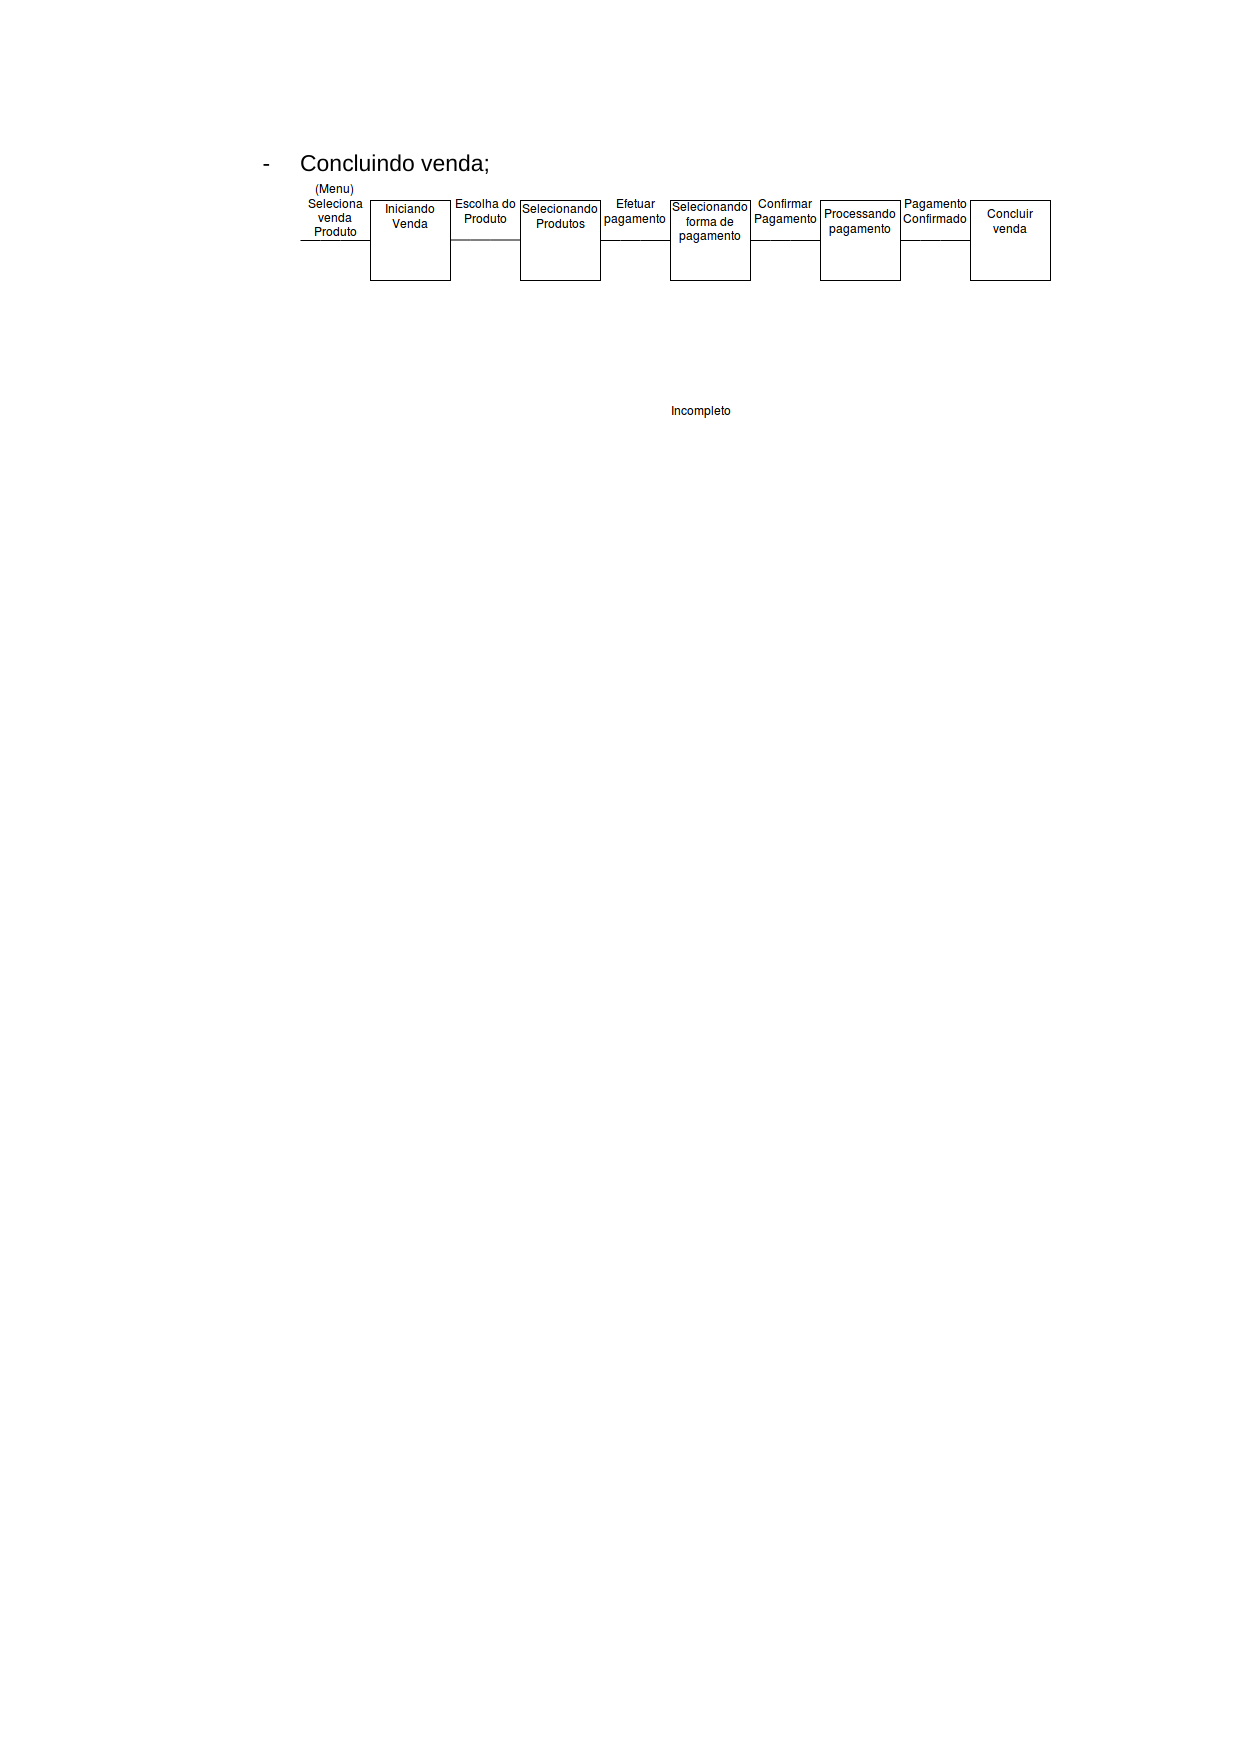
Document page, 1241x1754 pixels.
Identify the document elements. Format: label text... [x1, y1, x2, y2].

picture [300, 180, 1100, 521]
